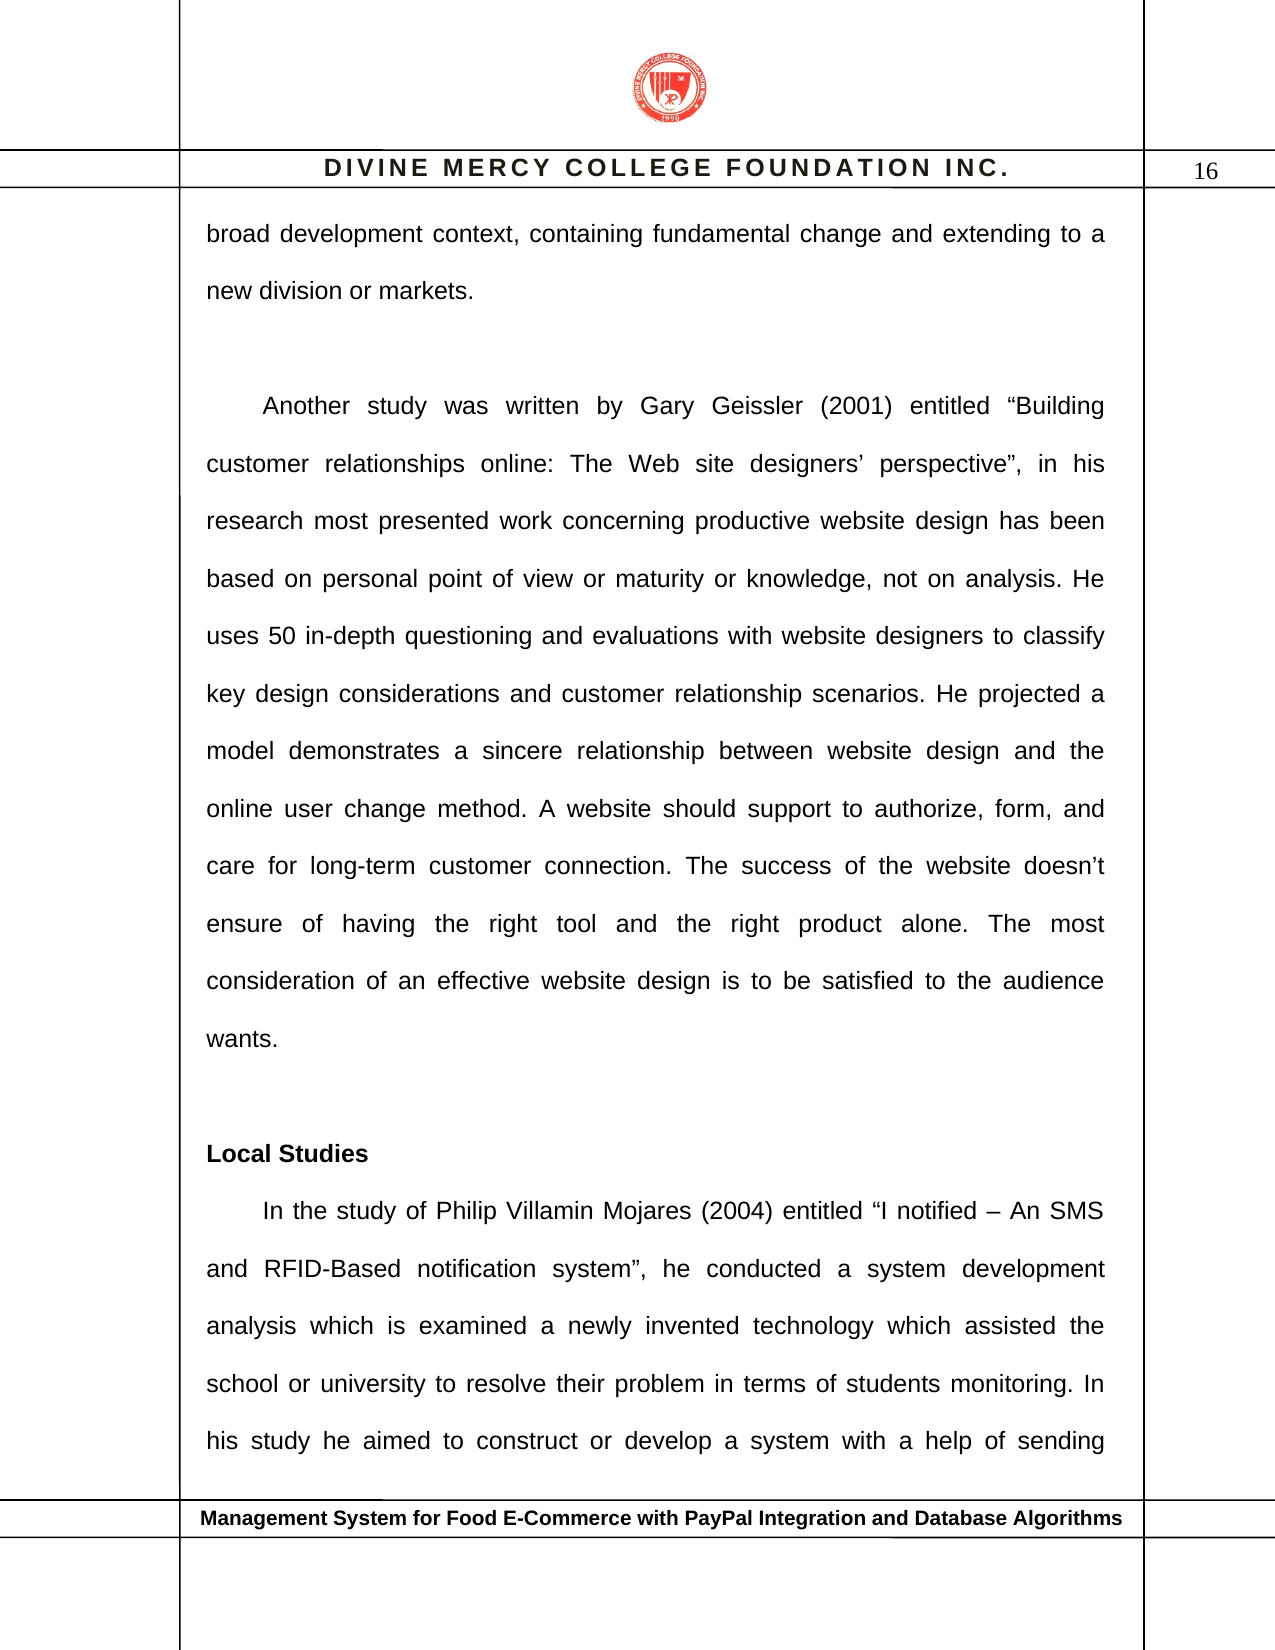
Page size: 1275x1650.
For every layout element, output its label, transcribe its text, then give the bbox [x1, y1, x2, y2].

text Another study was written by Gary Geissler (2001) entitled “Building customer relationships online: The Web site designers’ perspective”, in his research most presented work concerning productive website design has been based on personal point of view or maturity or knowledge, not on analysis. He uses 50 in-depth questioning and evaluations with website designers to classify key design considerations and customer relationship scenarios. He projected a model demonstrates a sincere relationship between website design and the online user change method. A website should support to authorize, form, and care for long-term customer connection. The success of the website doesn’t ensure of having the right tool and the right product alone. The most consideration of an effective website design is to be satisfied to the audience wants. [206, 391, 1106, 1052]
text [206, 219, 1106, 305]
picture [632, 52, 709, 123]
text Local Studies [206, 1139, 1106, 1167]
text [206, 1196, 1106, 1455]
